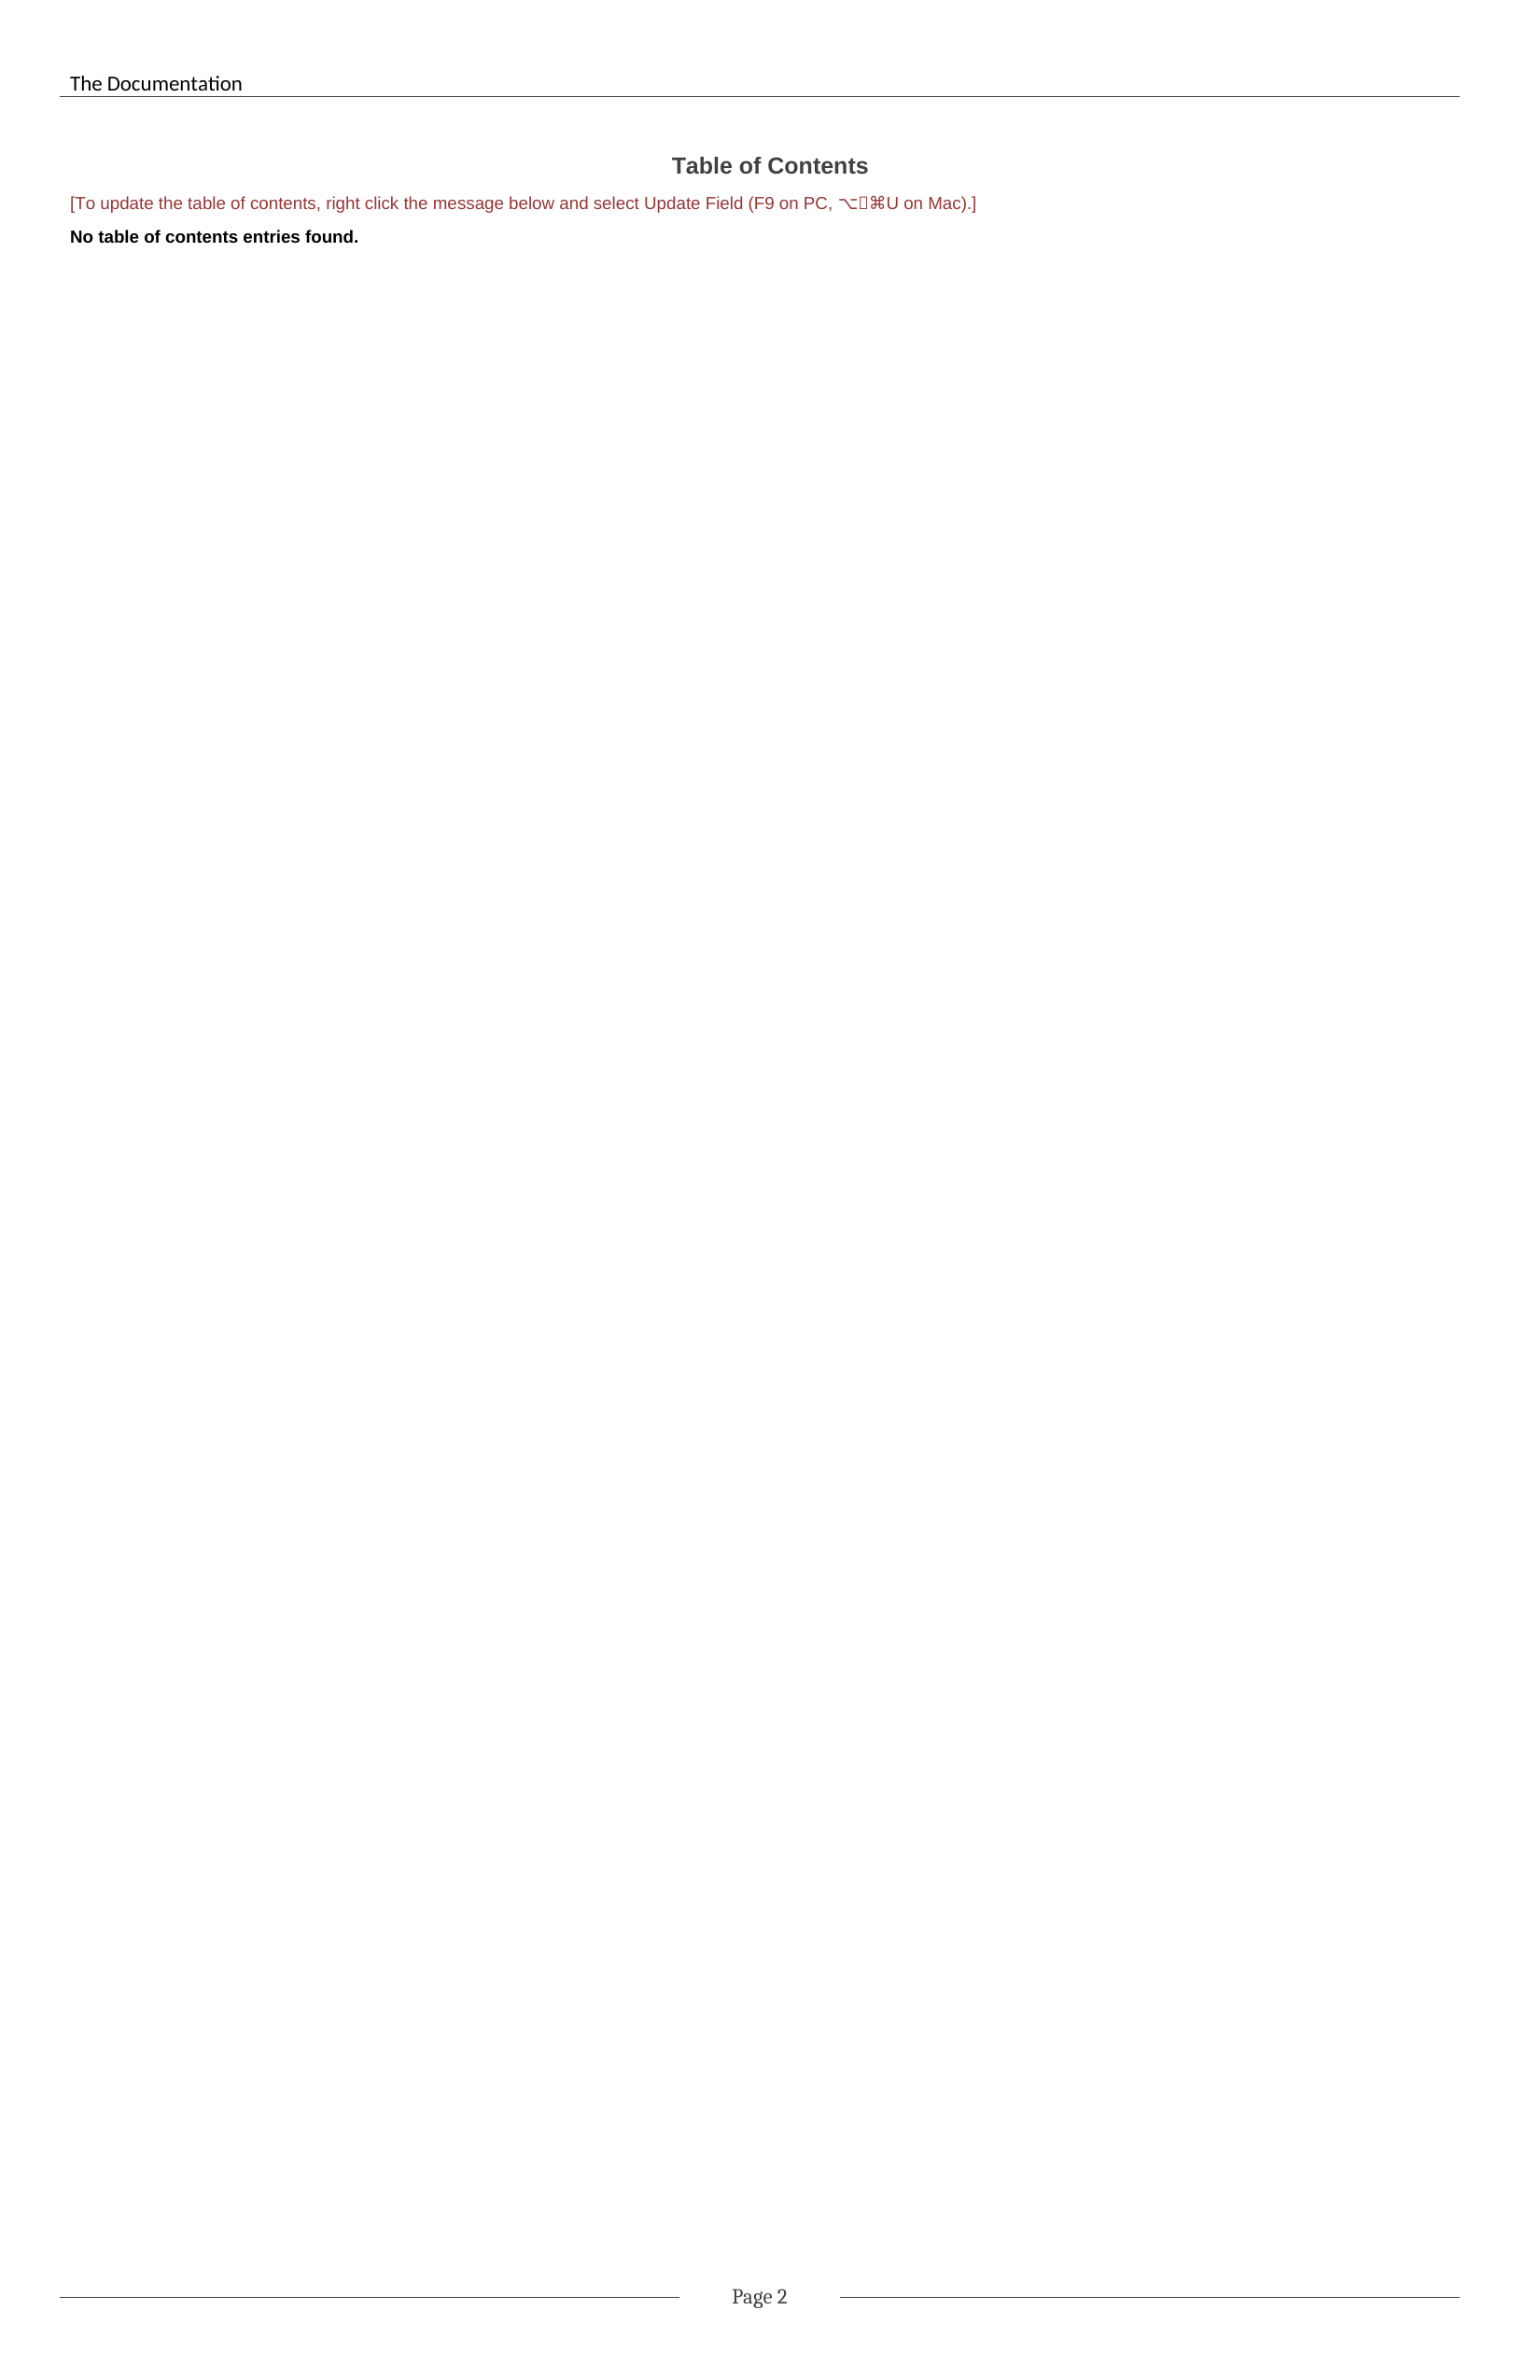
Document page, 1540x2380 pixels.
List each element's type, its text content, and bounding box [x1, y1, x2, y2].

text [To update the table of contents, right click the message below and select Update Field (F9 on PC, ⌥⌘U on Mac).] [70, 190, 1470, 215]
text No table of contents entries found. [70, 226, 1470, 246]
subtitle Table of Contents [70, 152, 1470, 179]
